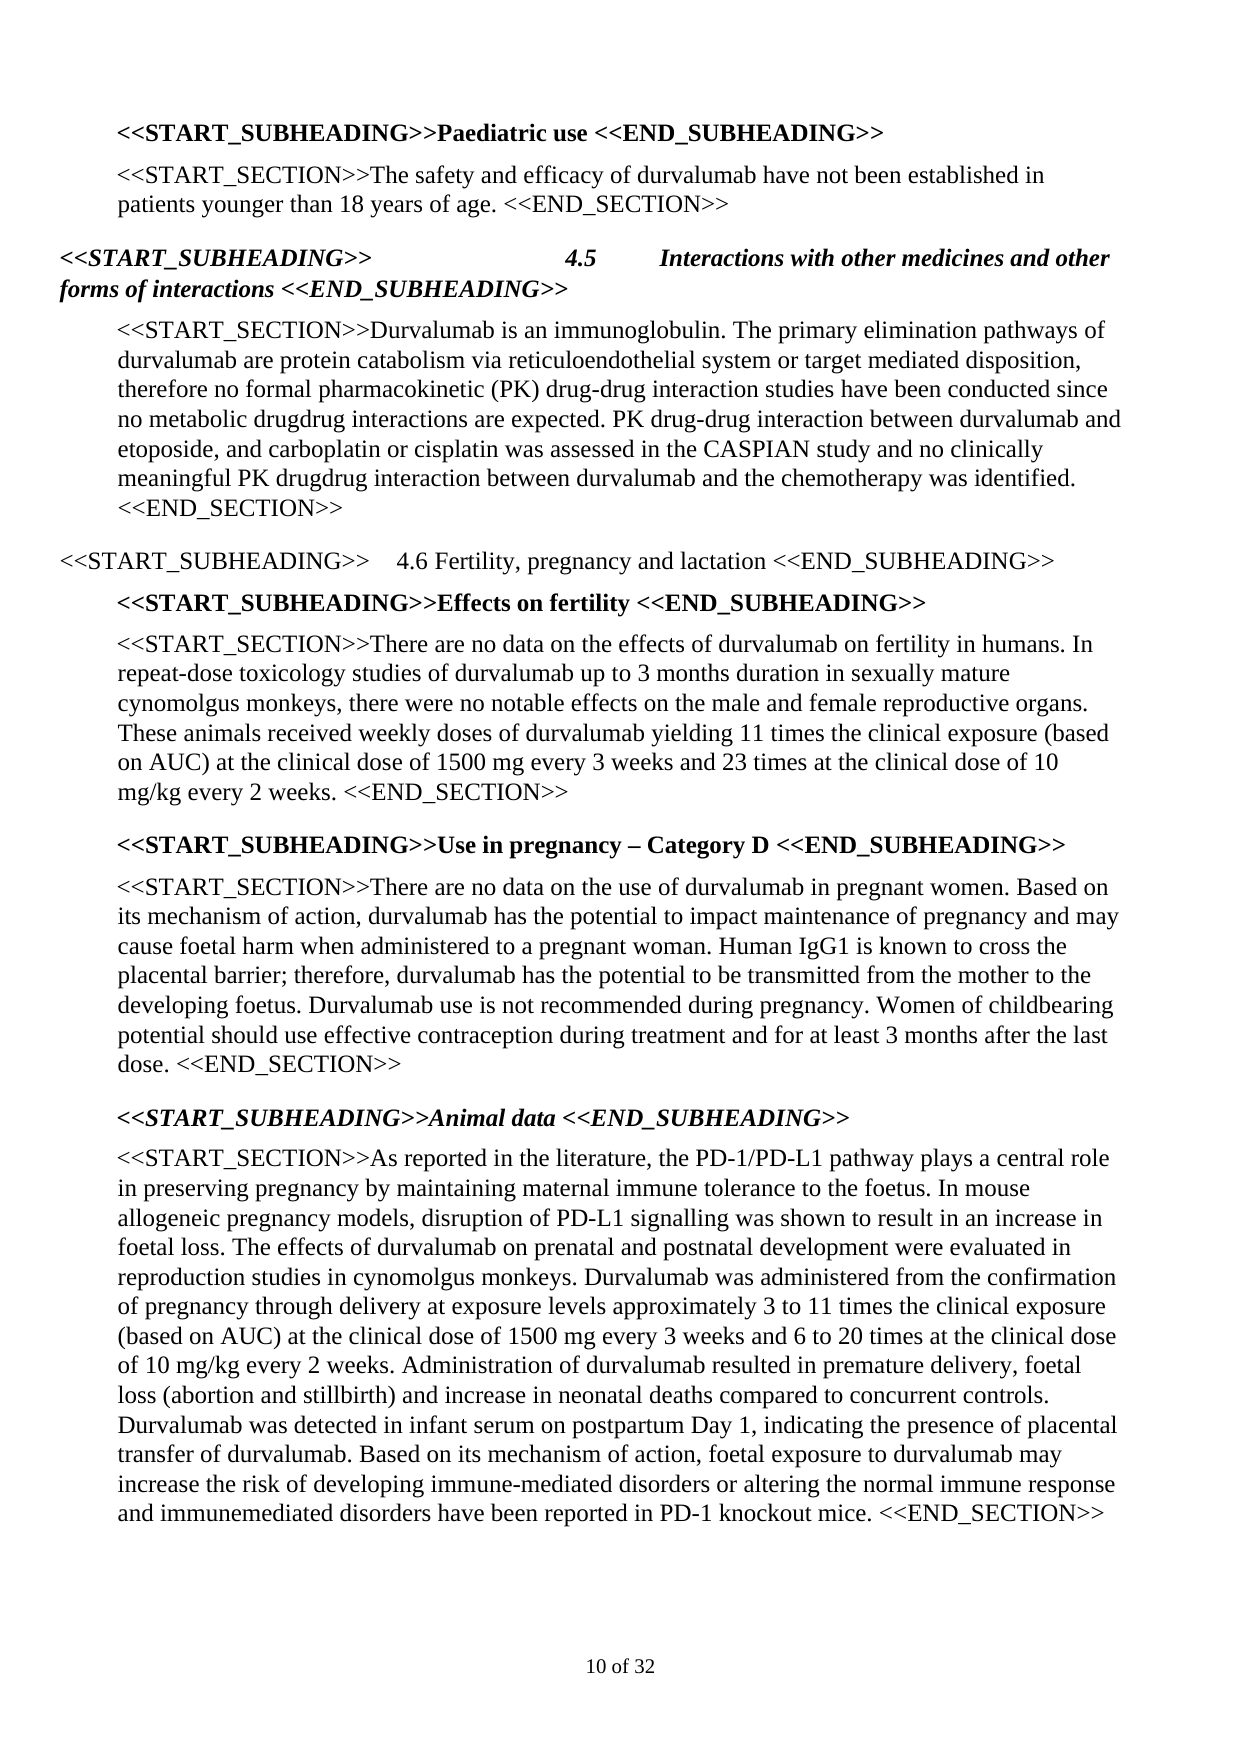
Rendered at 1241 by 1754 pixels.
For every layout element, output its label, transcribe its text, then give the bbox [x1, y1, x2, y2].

text <<START_SECTION>>Durvalumab is an immunoglobulin. The primary elimination pathways of durvalumab are protein catabolism via reticuloendothelial system or target mediated disposition, therefore no formal pharmacokinetic (PK) drug-drug interaction studies have been conducted since no metabolic drugdrug interactions are expected. PK drug-drug interaction between durvalumab and etoposide, and carboplatin or cisplatin was assessed in the CASPIAN study and no clinically meaningful PK drugdrug interaction between durvalumab and the chemotherapy was identified. <<END_SECTION>> [116, 315, 1122, 522]
text <<START_SECTION>>As reported in the literature, the PD-1/PD-L1 pathway plays a central role in preserving pregnancy by maintaining maternal immune tolerance to the foetus. In mouse allogeneic pregnancy models, disruption of PD-L1 signalling was shown to result in an increase in foetal loss. The effects of durvalumab on prenatal and postnatal development were evaluated in reproduction studies in cynomolgus monkeys. Durvalumab was administered from the confirmation of pregnancy through delivery at exposure levels approximately 3 to 11 times the clinical exposure (based on AUC) at the clinical dose of 1500 mg every 3 weeks and 6 to 20 times at the clinical dose of 10 mg/kg every 2 weeks. Administration of durvalumab resulted in premature delivery, foetal loss (abortion and stillbirth) and increase in neonatal deaths compared to concurrent controls. Durvalumab was detected in infant serum on postpartum Day 1, indicating the presence of placental transfer of durvalumab. Based on its mechanism of action, foetal exposure to durvalumab may increase the risk of developing immune-mediated disorders or altering the normal immune response and immunemediated disorders have been reported in PD-1 knockout mice. <<END_SECTION>> [116, 1143, 1122, 1527]
text <<START_SUBHEADING>> 4.6 Fertility, pregnancy and lactation <<END_SUBHEADING>> [59, 546, 1128, 575]
subtitle <<START_SUBHEADING>>Use in pregnancy – Category D <<END_SUBHEADING>> [116, 831, 1128, 859]
text <<START_SECTION>>The safety and efficacy of durvalumab have not been established in patients younger than 18 years of age. <<END_SECTION>> [116, 160, 1122, 218]
text <<START_SECTION>>There are no data on the effects of durvalumab on fertility in humans. In repeat-dose toxicology studies of durvalumab up to 3 months duration in sexually mature cynomolgus monkeys, there were no notable effects on the male and female reproductive organs. These animals received weekly doses of durvalumab yielding 11 times the clinical exposure (based on AUC) at the clinical dose of 1500 mg every 3 weeks and 23 times at the clinical dose of 10 mg/kg every 2 weeks. <<END_SECTION>> [116, 629, 1122, 806]
subtitle <<START_SUBHEADING>>Effects on fertility <<END_SUBHEADING>> [116, 588, 1128, 616]
subtitle <<START_SUBHEADING>>Paediatric use <<END_SUBHEADING>> [116, 118, 1128, 147]
subtitle <<START_SUBHEADING>>Animal data <<END_SUBHEADING>> [116, 1103, 1128, 1132]
text <<START_SECTION>>There are no data on the use of durvalumab in pregnant women. Based on its mechanism of action, durvalumab has the potential to impact maintenance of pregnancy and may cause foetal harm when administered to a pregnant woman. Human IgG1 is known to cross the placental barrier; therefore, durvalumab has the potential to be transmitted from the mother to the developing foetus. Durvalumab use is not recommended during pregnancy. Women of childbearing potential should use effective contraception during treatment and for at least 3 months after the last dose. <<END_SECTION>> [116, 872, 1122, 1078]
subtitle <<START_SUBHEADING>> 4.5 Interactions with other medicines and other forms of interactions <<END_SUBHEADING>> [59, 243, 1128, 303]
